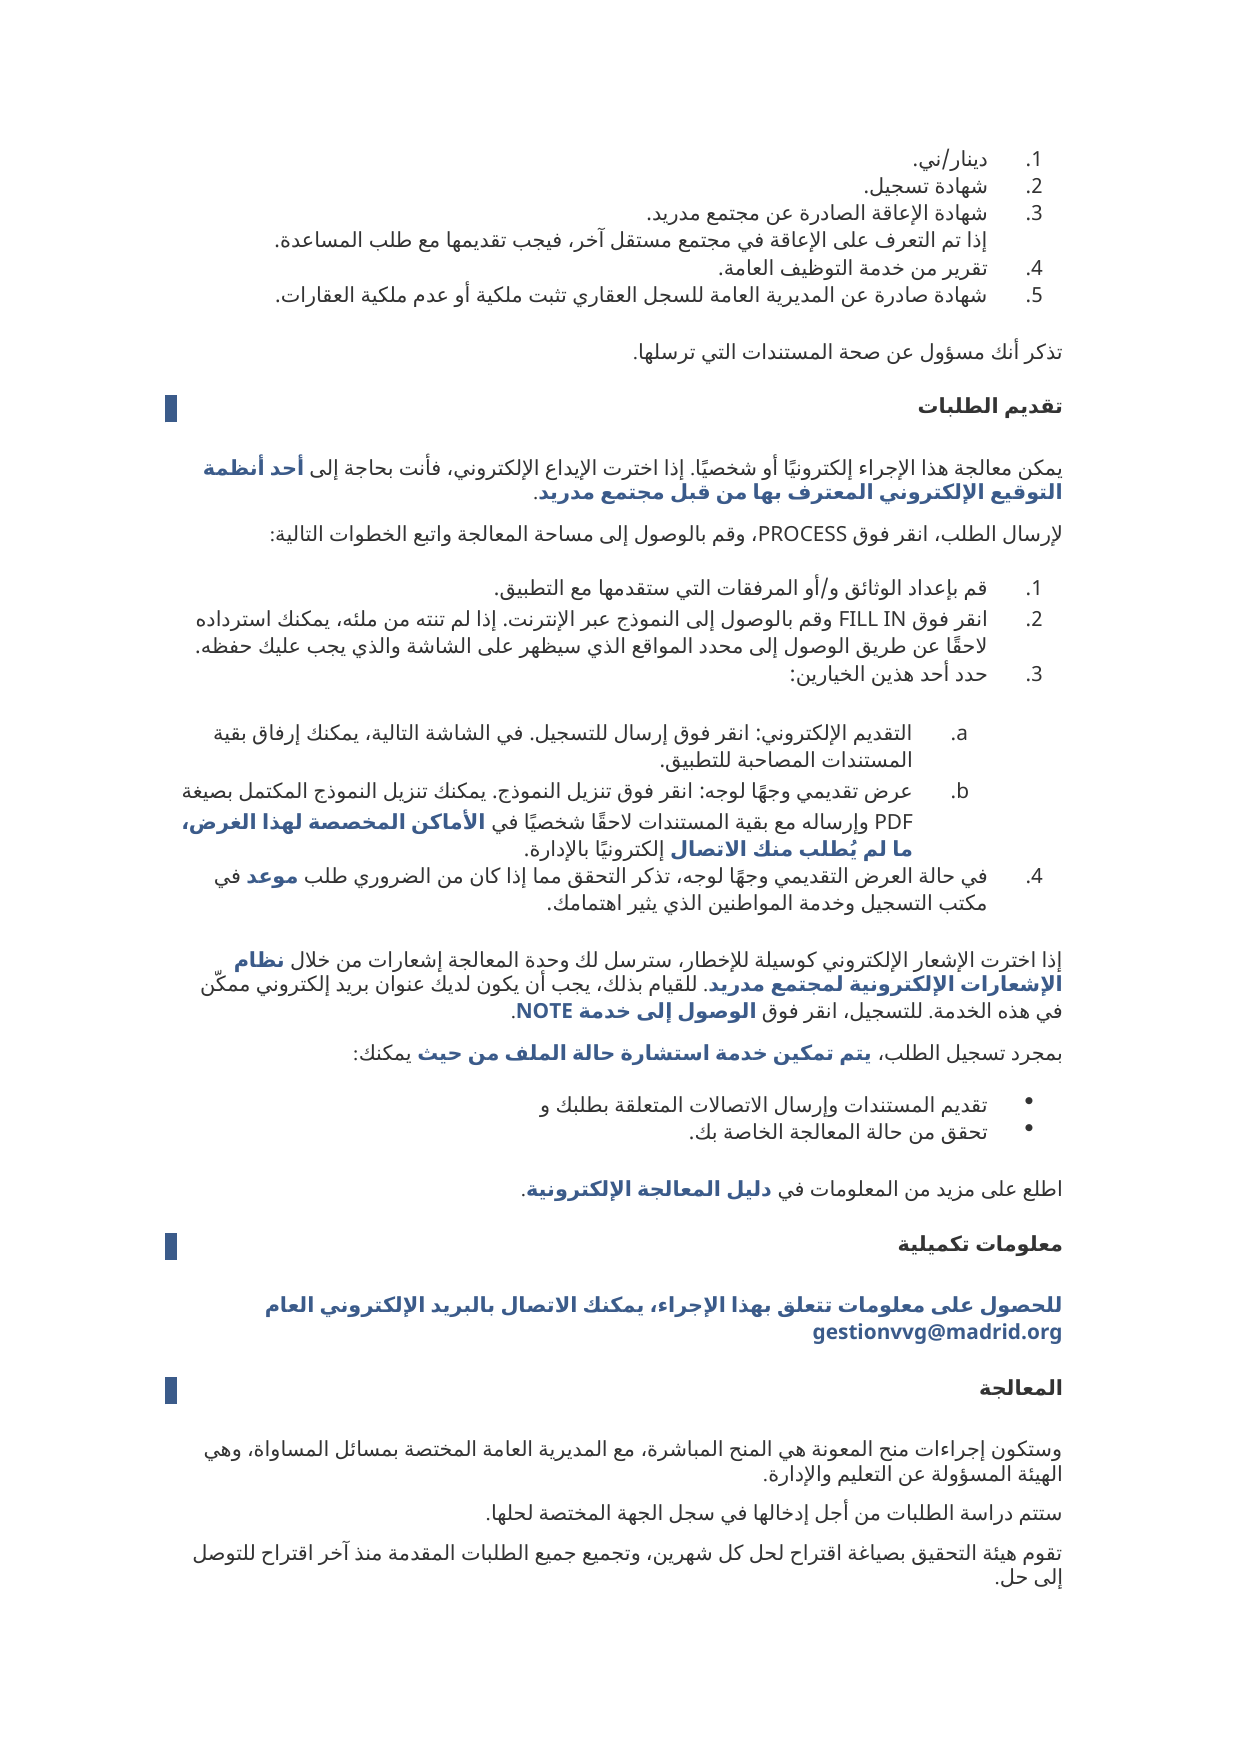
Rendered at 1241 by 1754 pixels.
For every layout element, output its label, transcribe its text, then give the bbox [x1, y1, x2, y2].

text اطلع على مزيد من المعلومات في دليل المعالجة الإلكترونية. [177, 1177, 1063, 1201]
list حدد أحد هذين الخيارين: [177, 662, 1026, 718]
subtitle معلومات تكميلية [177, 1233, 1063, 1260]
list قم بإعداد الوثائق و/أو المرفقات التي ستقدمها مع التطبيق. [177, 577, 1026, 604]
text تقوم هيئة التحقيق بصياغة اقتراح لحل كل شهرين، وتجميع جميع الطلبات المقدمة منذ آخر اقتراح للتوصل إلى حل. [177, 1541, 1063, 1589]
list تحقق من حالة المعالجة الخاصة بك. [177, 1121, 1026, 1148]
list دينار/ني. [177, 148, 1026, 175]
subtitle تقديم الطلبات [177, 395, 1063, 422]
text إذا اخترت الإشعار الإلكتروني كوسيلة للإخطار، سترسل لك وحدة المعالجة إشعارات من خلال نظام الإشعارات الإلكترونية لمجتمع مدريد. للقيام بذلك، يجب أن يكون لديك عنوان بريد إلكتروني ممكّن في هذه الخدمة. للتسجيل، انقر فوق الوصول إلى خدمة NOTE. [177, 948, 1063, 1025]
list عرض تقديمي وجهًا لوجه: انقر فوق تنزيل النموذج. يمكنك تنزيل النموذج المكتمل بصيغة PDF وإرساله مع بقية المستندات لاحقًا شخصيًا في الأماكن المخصصة لهذا الغرض، ما لم يُطلب منك الاتصال إلكترونيًا بالإدارة. [177, 776, 951, 865]
text وستكون إجراءات منح المعونة هي المنح المباشرة، مع المديرية العامة المختصة بمسائل المساواة، وهي الهيئة المسؤولة عن التعليم والإدارة. [177, 1437, 1063, 1486]
subtitle المعالجة [177, 1377, 1063, 1404]
list شهادة صادرة عن المديرية العامة للسجل العقاري تثبت ملكية أو عدم ملكية العقارات. [177, 283, 1026, 311]
list تقديم المستندات وإرسال الاتصالات المتعلقة بطلبك و [177, 1094, 1026, 1121]
text تذكر أنك مسؤول عن صحة المستندات التي ترسلها. [177, 340, 1063, 364]
list التقديم الإلكتروني: انقر فوق إرسال للتسجيل. في الشاشة التالية، يمكنك إرفاق بقية المستندات المصاحبة للتطبيق. [177, 718, 951, 776]
text بمجرد تسجيل الطلب، يتم تمكين خدمة استشارة حالة الملف من حيث يمكنك: [177, 1041, 1063, 1064]
list شهادة تسجيل. [177, 175, 1026, 202]
list شهادة الإعاقة الصادرة عن مجتمع مدريد. إذا تم التعرف على الإعاقة في مجتمع مستقل آخر، فيجب تقديمها مع طلب المساعدة. [177, 202, 1026, 256]
list انقر فوق FILL IN وقم بالوصول إلى النموذج عبر الإنترنت. إذا لم تنته من ملئه، يمكنك استرداده لاحقًا عن طريق الوصول إلى محدد المواقع الذي سيظهر على الشاشة والذي يجب عليك حفظه. [177, 604, 1026, 662]
text للحصول على معلومات تتعلق بهذا الإجراء، يمكنك الاتصال بالبريد الإلكتروني العام gestionvvg@madrid.org [177, 1293, 1063, 1346]
text لإرسال الطلب، انقر فوق PROCESS، وقم بالوصول إلى مساحة المعالجة واتبع الخطوات التالية: [177, 519, 1063, 548]
text ستتم دراسة الطلبات من أجل إدخالها في سجل الجهة المختصة لحلها. [177, 1501, 1063, 1525]
list في حالة العرض التقديمي وجهًا لوجه، تذكر التحقق مما إذا كان من الضروري طلب موعد في مكتب التسجيل وخدمة المواطنين الذي يثير اهتمامك. [177, 865, 1026, 919]
list تقرير من خدمة التوظيف العامة. [177, 256, 1026, 283]
text يمكن معالجة هذا الإجراء إلكترونيًا أو شخصيًا. إذا اخترت الإيداع الإلكتروني، فأنت بحاجة إلى أحد أنظمة التوقيع الإلكتروني المعترف بها من قبل مجتمع مدريد. [177, 456, 1063, 504]
